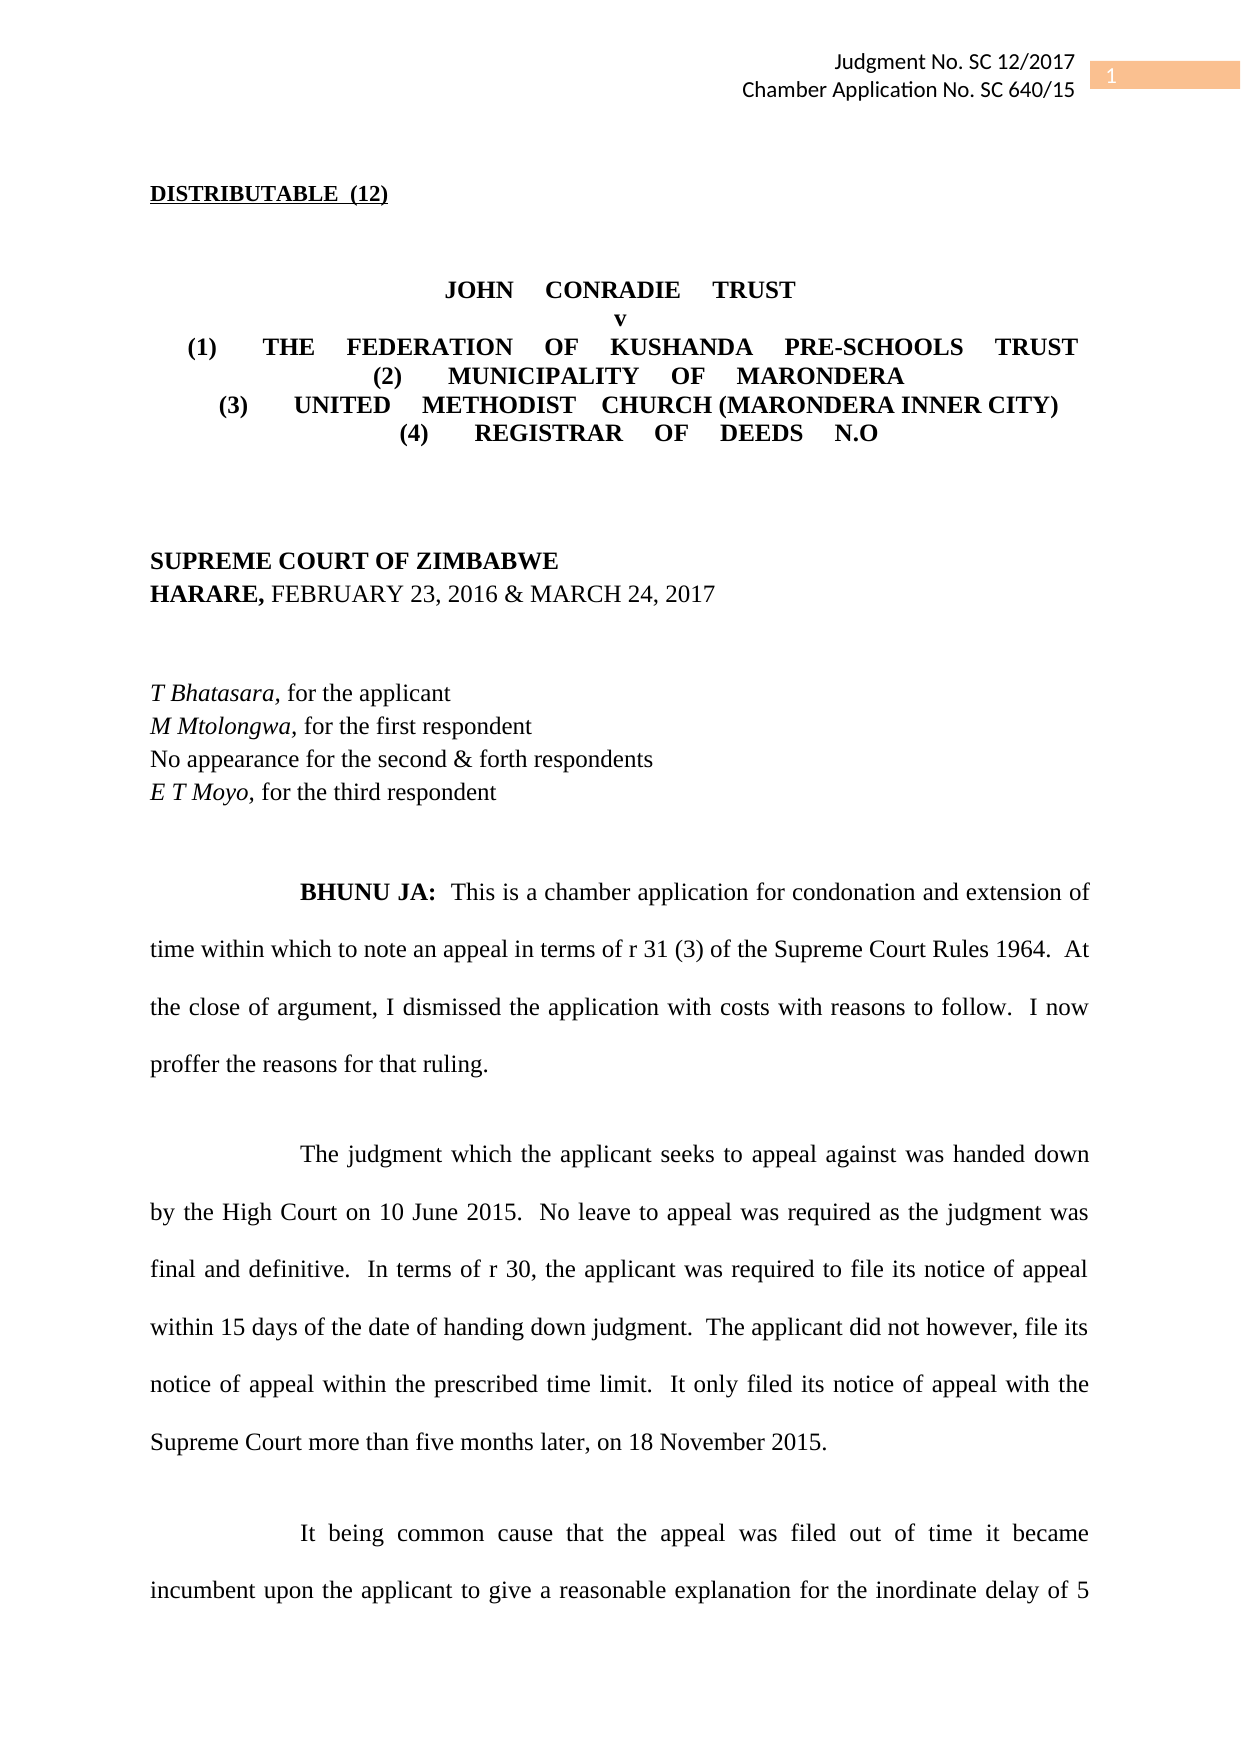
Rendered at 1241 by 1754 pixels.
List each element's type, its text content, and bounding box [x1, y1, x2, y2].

text M Mtolongwa, for the first respondent [150, 711, 1090, 740]
text JOHN CONRADIE TRUST [150, 275, 1090, 303]
list UNITED METHODIST CHURCH (MARONDERA INNER CITY) [187, 390, 1090, 418]
list MUNICIPALITY OF MARONDERA [187, 361, 1090, 390]
text DISTRIBUTABLE (12) [150, 180, 1090, 207]
text T Bhatasara, for the applicant [150, 678, 1090, 707]
list REGISTRAR OF DEEDS N.O [187, 418, 1090, 447]
list THE FEDERATION OF KUSHANDA PRE-SCHOOLS TRUST [187, 332, 1090, 361]
text E T Moyo, for the third respondent [150, 777, 1090, 806]
text No appearance for the second & forth respondents [150, 744, 1090, 773]
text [150, 1518, 1090, 1604]
text BHUNU JA: This is a chamber application for condonation and extension of time within which to note an appeal in terms of r 31 (3) of the Supreme Court Rules 1964. At the close of argument, I dismissed the application with costs with reasons to follow. I now proffer the reasons for that ruling. [150, 877, 1090, 1078]
text The judgment which the applicant seeks to appeal against was handed down by the High Court on 10 June 2015. No leave to appeal was required as the judgment was final and definitive. In terms of r 30, the applicant was required to file its notice of appeal within 15 days of the date of handing down judgment. The applicant did not however, file its notice of appeal within the prescribed time limit. It only filed its notice of appeal with the Supreme Court more than five months later, on 18 November 2015. [150, 1139, 1090, 1456]
text HARARE, FEBRUARY 23, 2016 & MARCH 24, 2017 [150, 579, 1090, 608]
text v [150, 303, 1090, 332]
text SUPREME COURT OF ZIMBABWE [150, 546, 1090, 575]
